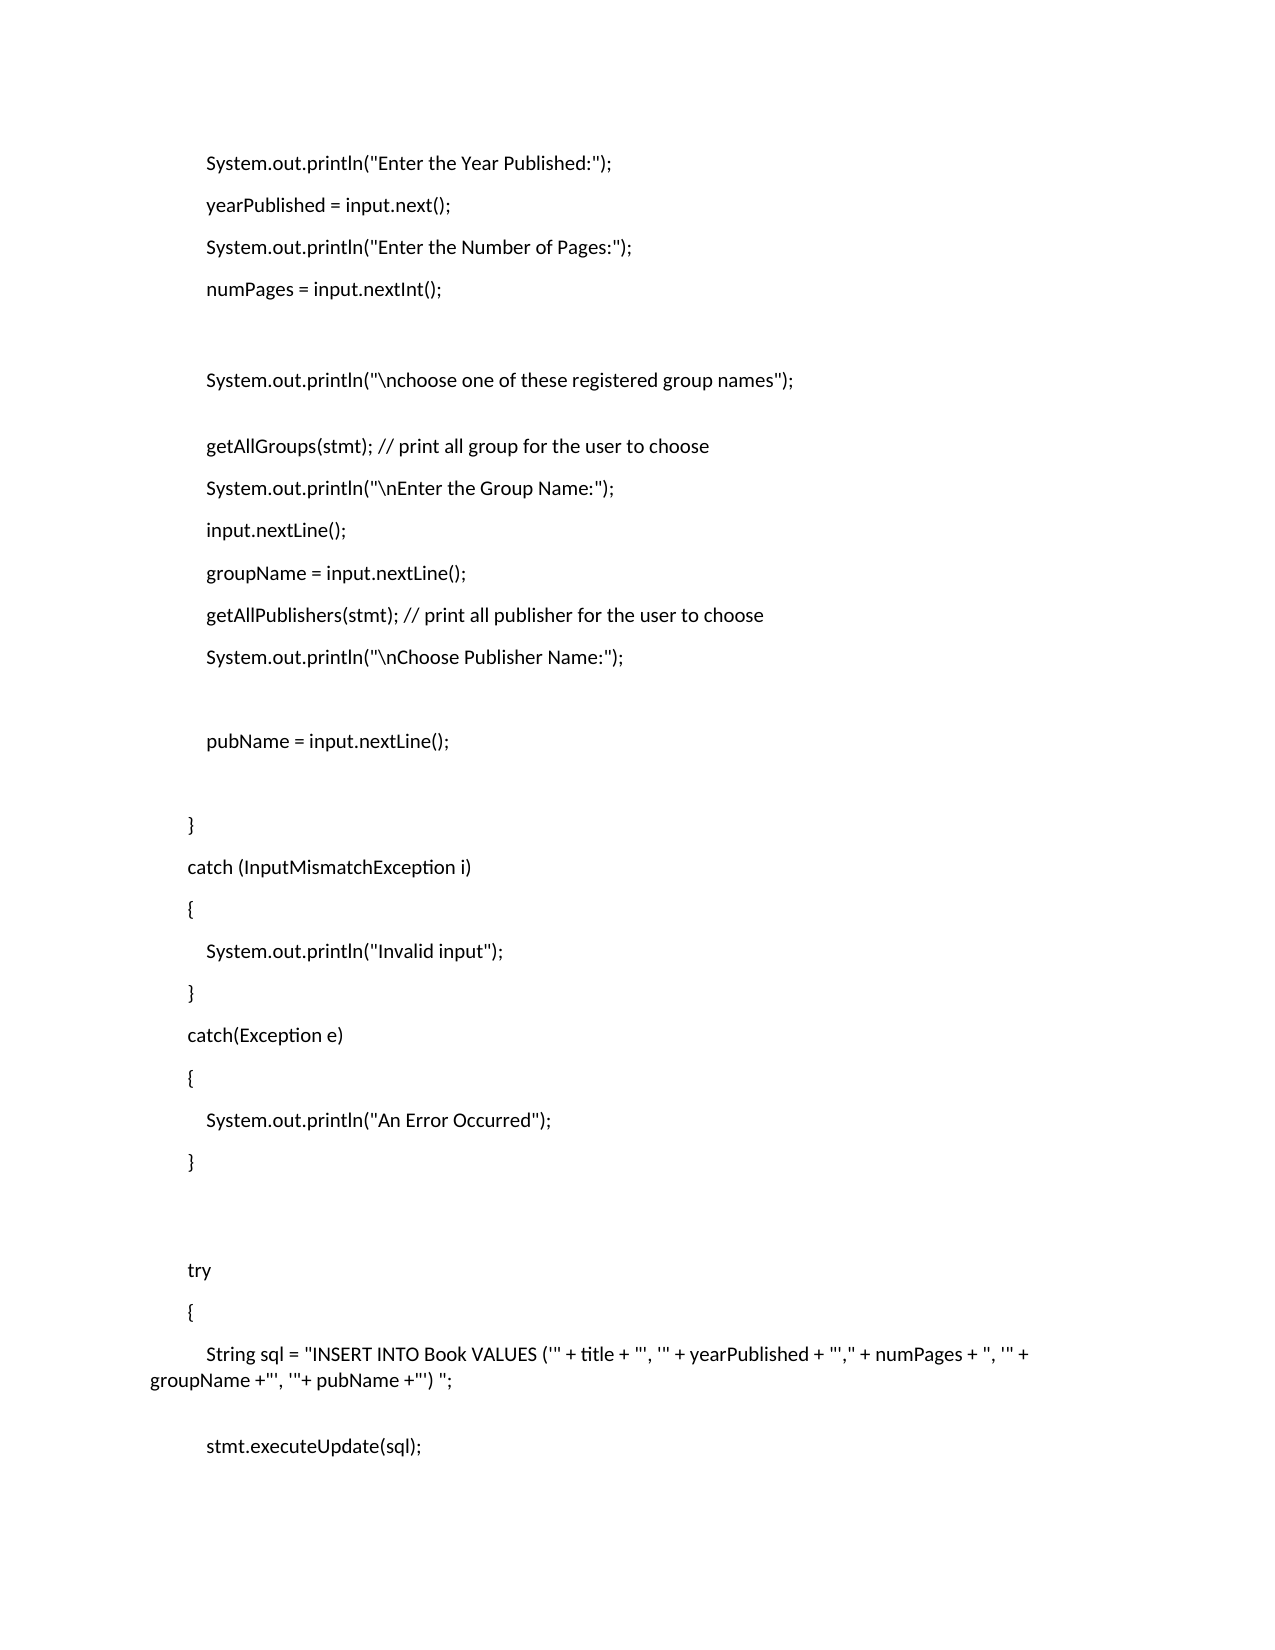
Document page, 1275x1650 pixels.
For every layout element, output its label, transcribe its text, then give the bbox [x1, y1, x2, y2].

text System.out.println("An Error Occurred"); [150, 1107, 1125, 1132]
text System.out.println("Invalid input"); [150, 938, 1125, 964]
text catch (InputMismatchException i) [150, 854, 1125, 880]
text { [150, 1299, 1125, 1325]
text System.out.println("Enter the Year Published:"); [150, 150, 1125, 175]
text System.out.println("\nChoose Publisher Name:"); [150, 644, 1125, 669]
text try [150, 1257, 1125, 1283]
text input.nextLine(); [150, 518, 1125, 543]
text { [150, 1065, 1125, 1090]
text catch(Exception e) [150, 1023, 1125, 1048]
text } [150, 812, 1125, 838]
text } [150, 981, 1125, 1006]
text } [150, 1149, 1125, 1174]
text pubName = input.nextLine(); [150, 728, 1125, 753]
text System.out.println("Enter the Number of Pages:"); [150, 234, 1125, 259]
text getAllGroups(stmt); // print all group for the user to choose [150, 433, 1125, 459]
text stmt.executeUpdate(sql); [150, 1433, 1125, 1458]
text { [150, 896, 1125, 922]
text groupName = input.nextLine(); [150, 560, 1125, 585]
text numPages = input.nextInt(); [150, 276, 1125, 302]
text yearPublished = input.next(); [150, 192, 1125, 217]
text System.out.println("\nchoose one of these registered group names"); [150, 367, 1125, 393]
text getAllPublishers(stmt); // print all publisher for the user to choose [150, 602, 1125, 627]
text System.out.println("\nEnter the Group Name:"); [150, 476, 1125, 501]
text String sql = "INSERT INTO Book VALUES ('" + title + "', '" + yearPublished + "'," + numPages + ", '" + groupName +"', '"+ pubName +"') "; [150, 1341, 1125, 1392]
